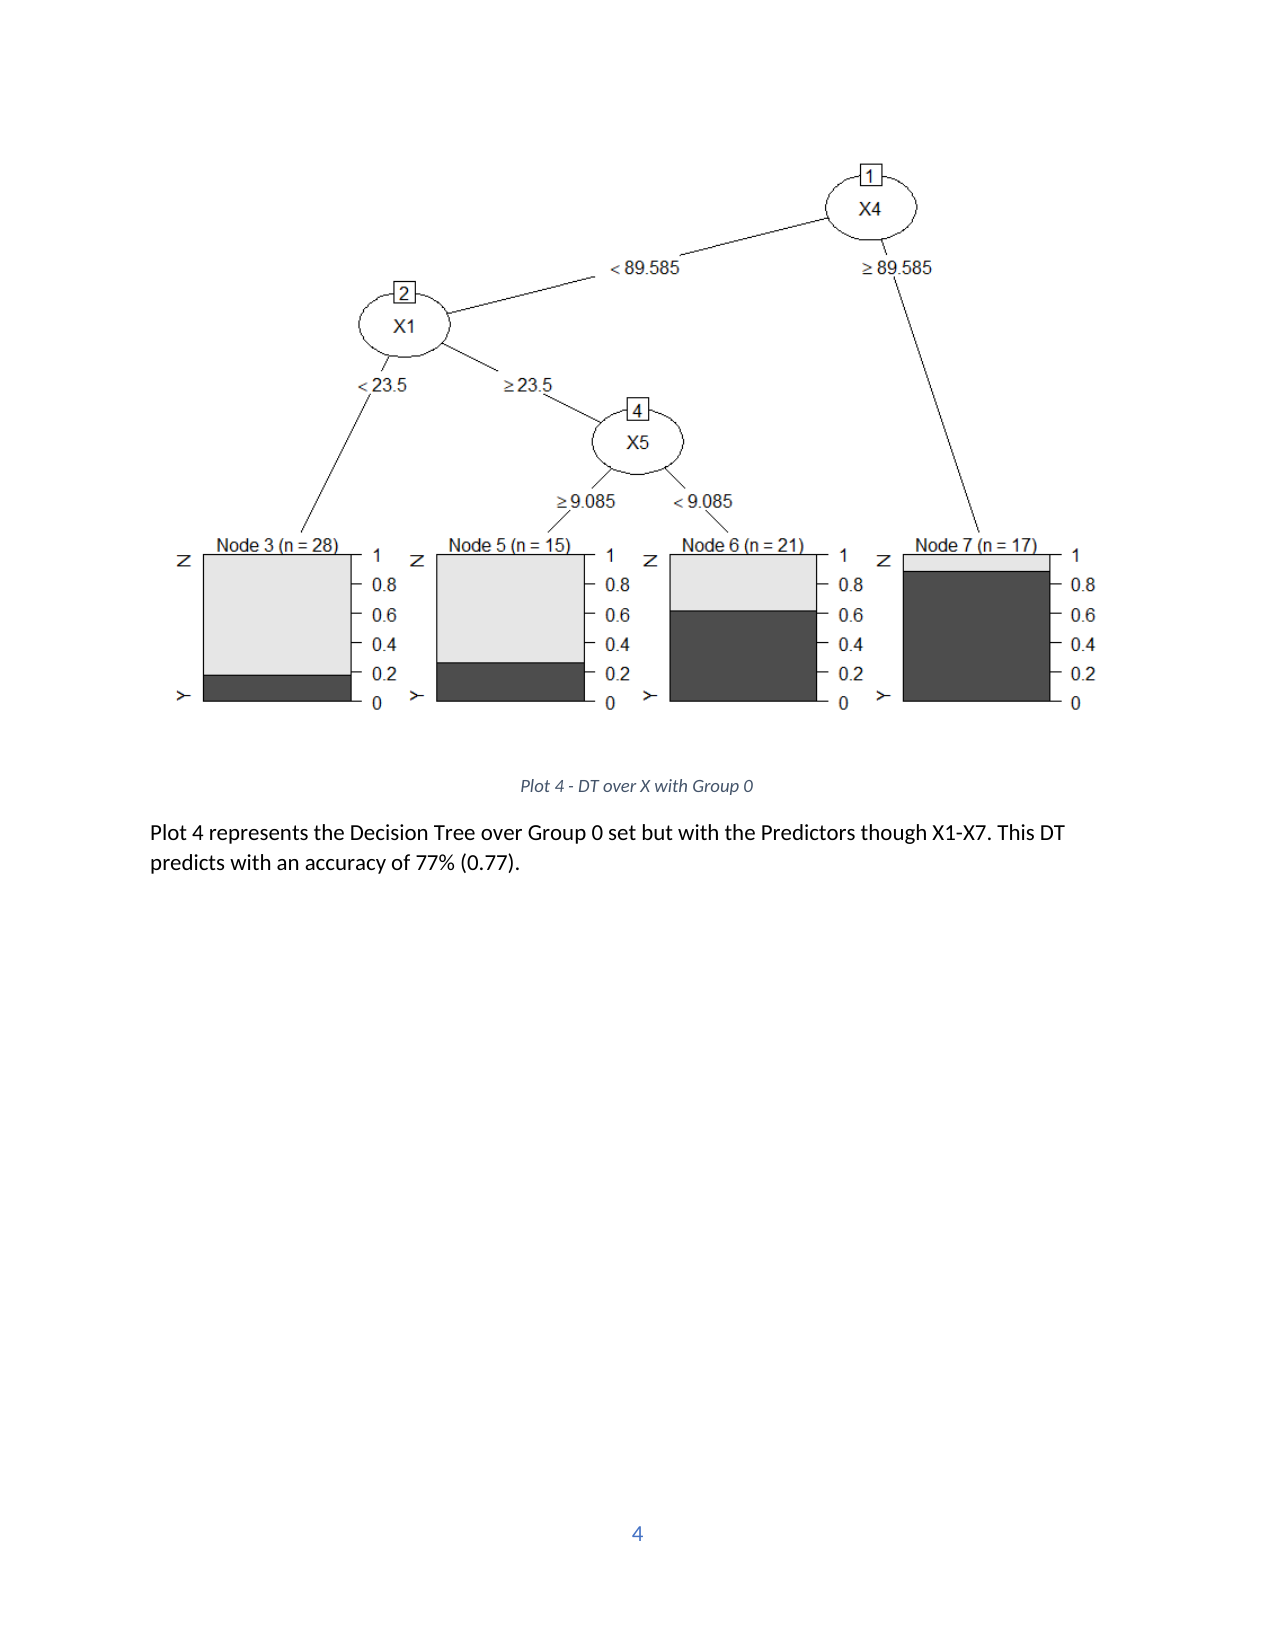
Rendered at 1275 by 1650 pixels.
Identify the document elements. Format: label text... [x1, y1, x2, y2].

text Plot 4 represents the Decision Tree over Group 0 set but with the Predictors though X1-X7. This DT predicts with an accuracy of 77% (0.77). [150, 818, 1125, 877]
text Plot 4 - DT over X with Group 0 [150, 774, 1125, 797]
picture [150, 150, 1125, 756]
